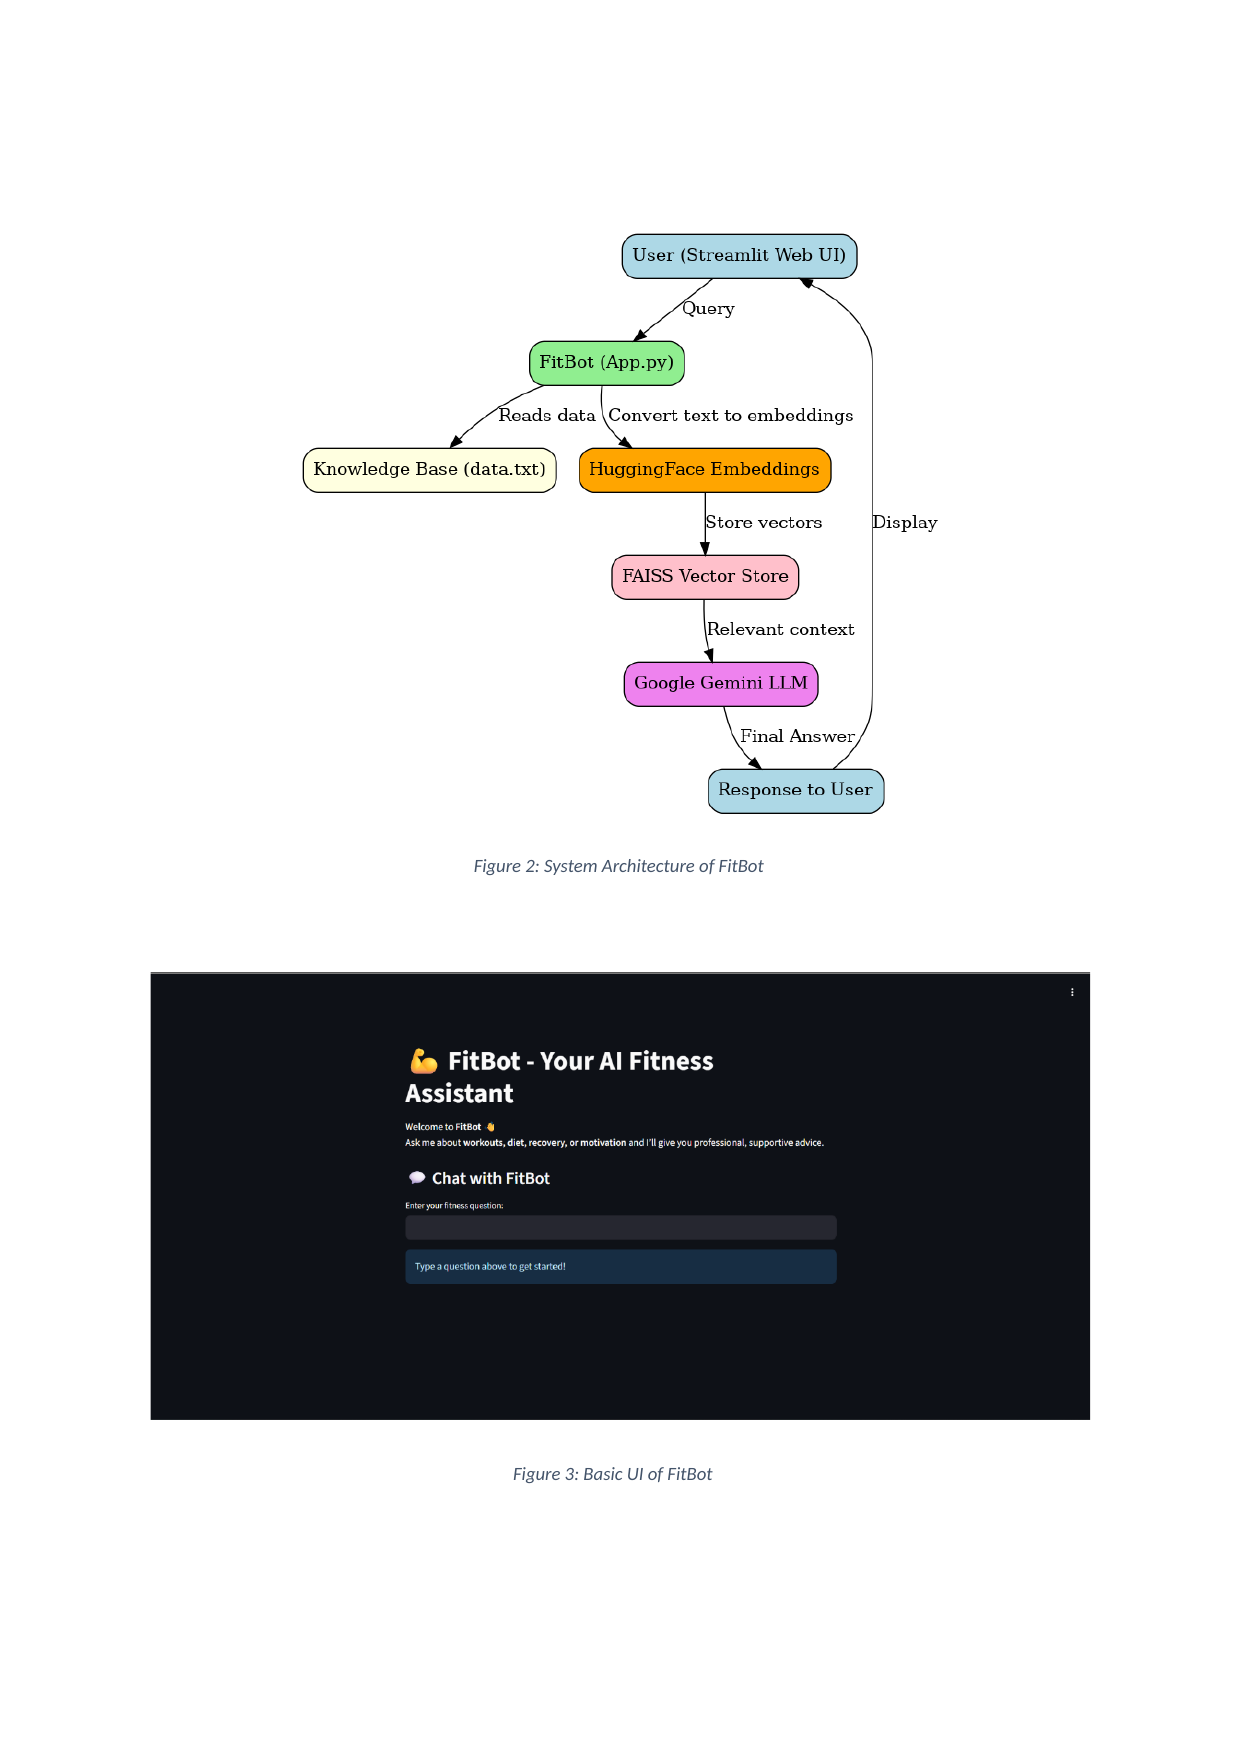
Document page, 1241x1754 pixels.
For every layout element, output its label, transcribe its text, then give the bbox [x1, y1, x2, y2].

picture [150, 972, 1091, 1420]
picture [298, 229, 943, 818]
